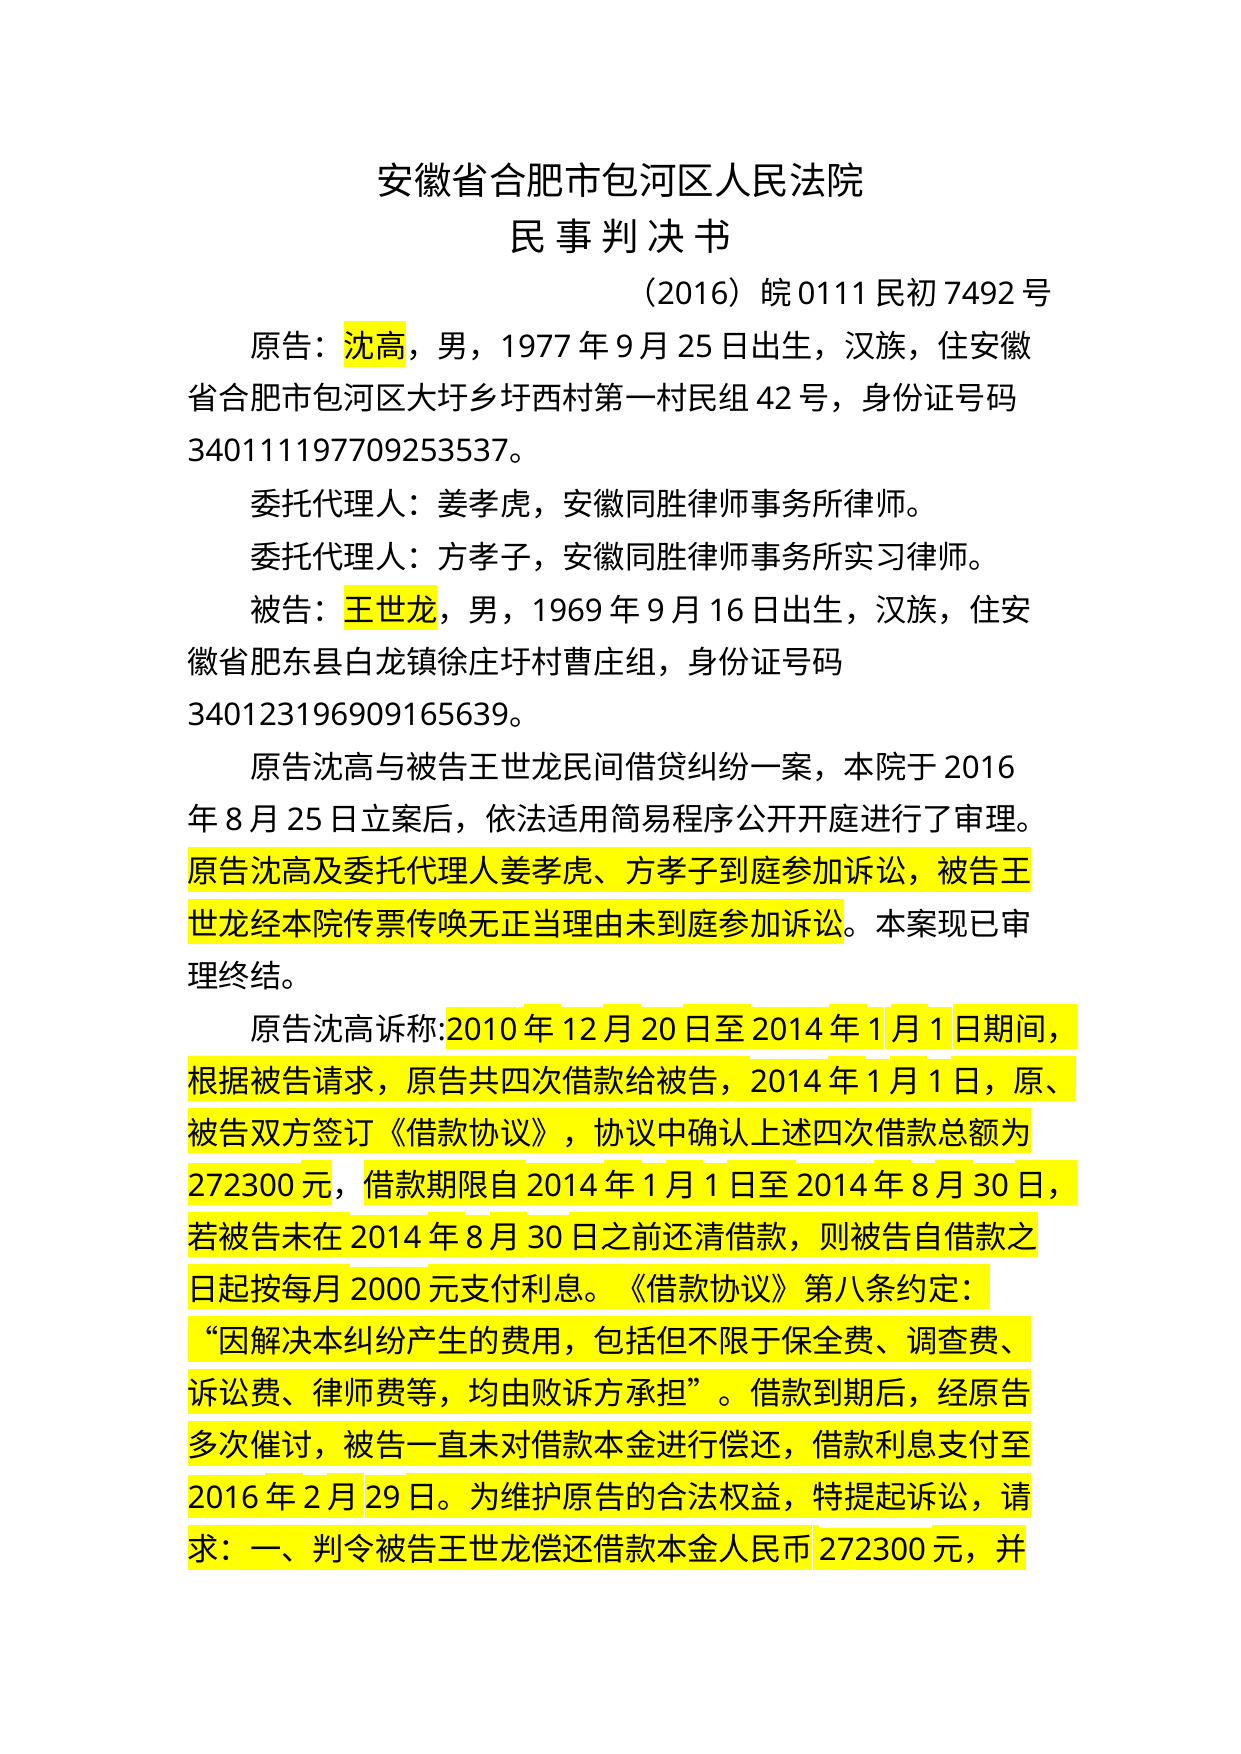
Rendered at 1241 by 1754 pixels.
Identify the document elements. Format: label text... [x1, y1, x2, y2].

text 委托代理人：方孝子，安徽同胜律师事务所实习律师。 [187, 525, 1053, 577]
text 委托代理人：姜孝虎，安徽同胜律师事务所律师。 [187, 472, 1053, 524]
text 民 事 判 决 书 [187, 206, 1053, 261]
text （2016）皖0111民初7492号 [187, 262, 1053, 314]
text 安徽省合肥市包河区人民法院 [187, 151, 1053, 205]
text 被告：王世龙，男，1969年9月16日出生，汉族，住安徽省肥东县白龙镇徐庄圩村曹庄组，身份证号码340123196909165639。 [187, 578, 1053, 734]
text 原告沈高与被告王世龙民间借贷纠纷一案，本院于2016年8月25日立案后，依法适用简易程序公开开庭进行了审理。原告沈高及委托代理人姜孝虎、方孝子到庭参加诉讼，被告王世龙经本院传票传唤无正当理由未到庭参加诉讼。本案现已审理终结。 [187, 736, 1053, 996]
text 原告：沈高，男，1977年9月25日出生，汉族，住安徽省合肥市包河区大圩乡圩西村第一村民组42号，身份证号码340111197709253537。 [187, 315, 1053, 471]
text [187, 997, 1053, 1570]
